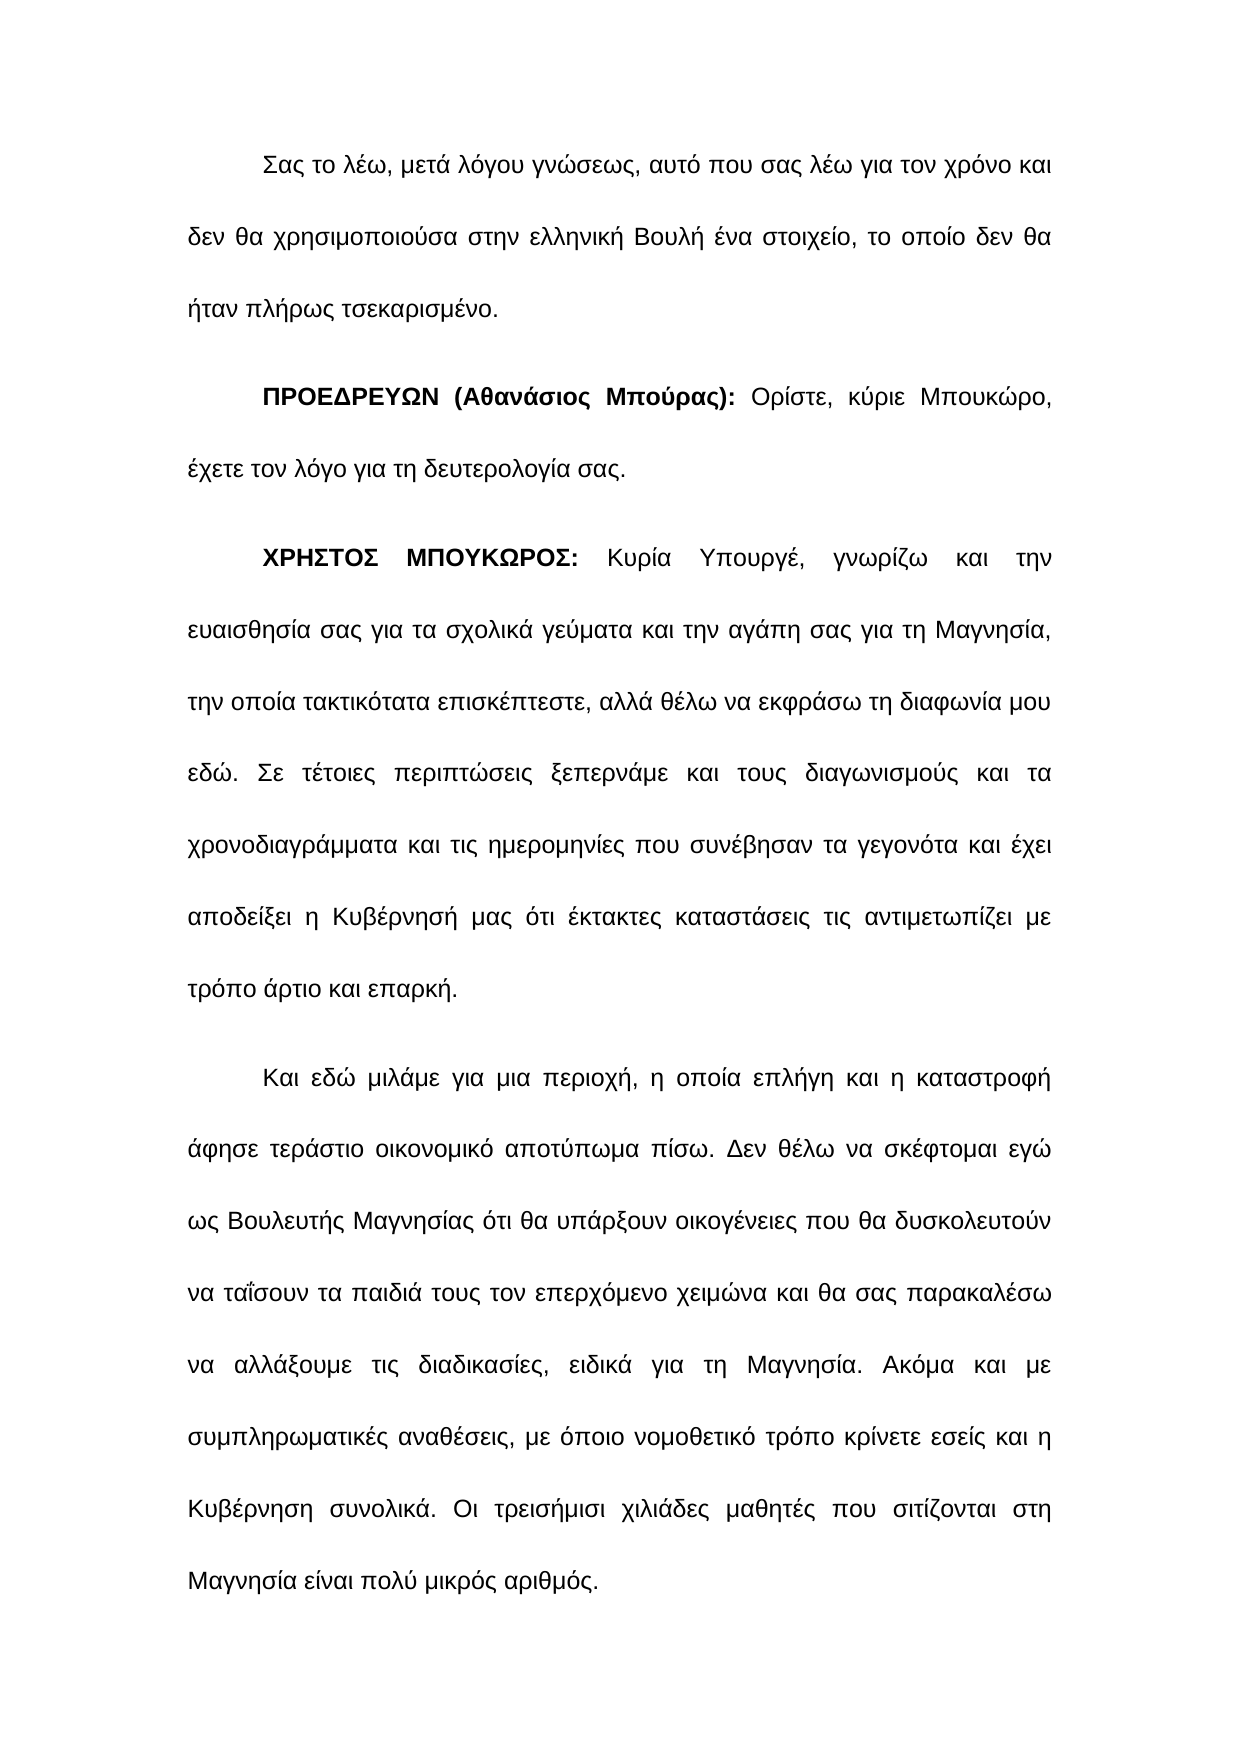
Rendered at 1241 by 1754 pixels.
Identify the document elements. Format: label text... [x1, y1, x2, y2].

text ΧΡΗΣΤΟΣ ΜΠΟΥΚΩΡΟΣ: Κυρία Υπουργέ, γνωρίζω και την ευαισθησία σας για τα σχολικά γεύματα και την αγάπη σας για τη Μαγνησία, την οποία τακτικότατα επισκέπτεστε, αλλά θέλω να εκφράσω τη διαφωνία μου εδώ. Σε τέτοιες περιπτώσεις ξεπερνάμε και τους διαγωνισμούς και τα χρονοδιαγράμματα και τις ημερομηνίες που συνέβησαν τα γεγονότα και έχει αποδείξει η Κυβέρνησή μας ότι έκτακτες καταστάσεις τις αντιμετωπίζει με τρόπο άρτιο και επαρκή. [187, 543, 1053, 1003]
text Και εδώ μιλάμε για μια περιοχή, η οποία επλήγη και η καταστροφή άφησε τεράστιο οικονομικό αποτύπωμα πίσω. Δεν θέλω να σκέφτομαι εγώ ως Βουλευτής Μαγνησίας ότι θα υπάρξουν οικογένειες που θα δυσκολευτούν να ταΐσουν τα παιδιά τους τον επερχόμενο χειμώνα και θα σας παρακαλέσω να αλλάξουμε τις διαδικασίες, ειδικά για τη Μαγνησία. Ακόμα και με συμπληρωματικές αναθέσεις, με όποιο νομοθετικό τρόπο κρίνετε εσείς και η Κυβέρνηση συνολικά. Οι τρεισήμισι χιλιάδες μαθητές που σιτίζονται στη Μαγνησία είναι πολύ μικρός αριθμός. [187, 1062, 1053, 1594]
text Σας το λέω, μετά λόγου γνώσεως, αυτό που σας λέω για τον χρόνο και δεν θα χρησιμοποιούσα στην ελληνική Βουλή ένα στοιχείο, το οποίο δεν θα ήταν πλήρως τσεκαρισμένο. [187, 150, 1053, 322]
text ΠΡΟΕΔΡΕΥΩΝ (Αθανάσιος Μπούρας): Ορίστε, κύριε Μπουκώρο, έχετε τον λόγο για τη δευτερολογία σας. [187, 382, 1053, 483]
